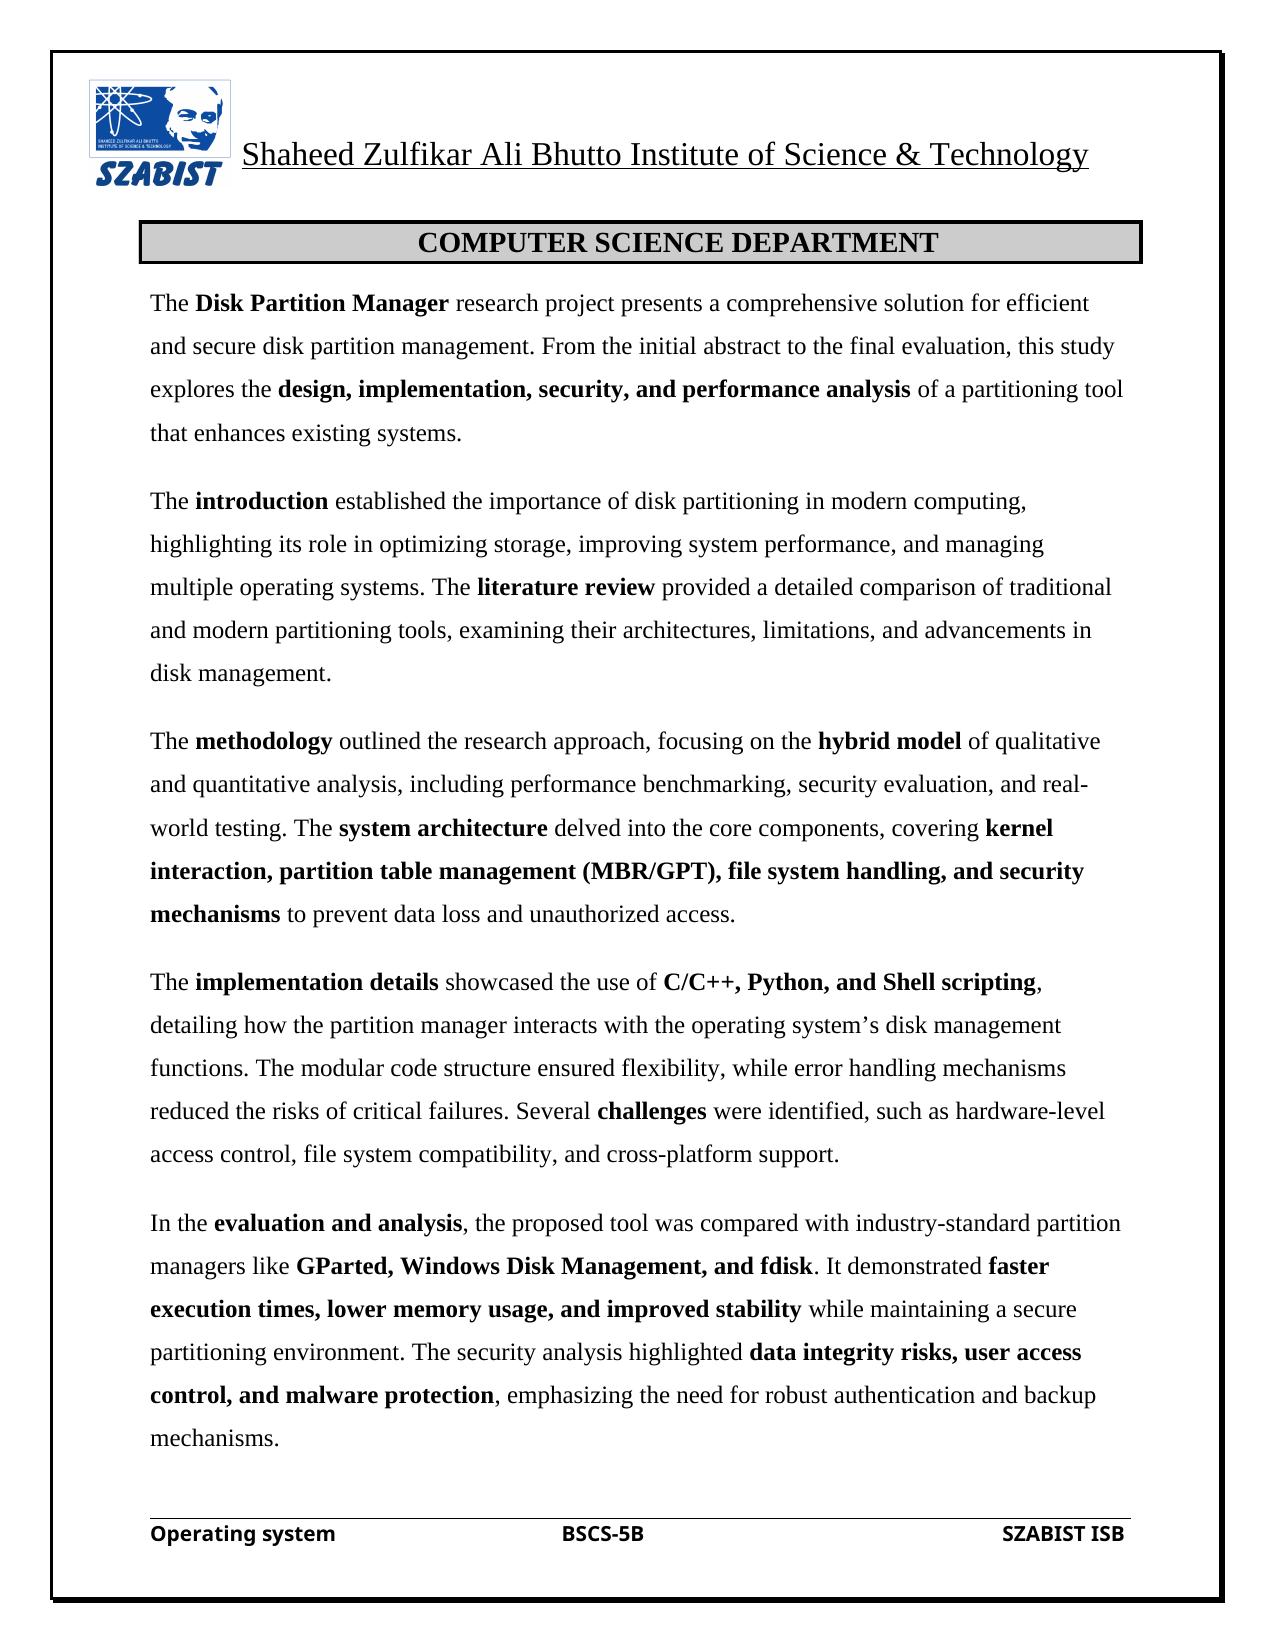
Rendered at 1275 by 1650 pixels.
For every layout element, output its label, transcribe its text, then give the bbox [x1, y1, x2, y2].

text The Disk Partition Manager research project presents a comprehensive solution for efficient and secure disk partition management. From the initial abstract to the final evaluation, this study explores the design, implementation, security, and performance analysis of a partitioning tool that enhances existing systems. [150, 288, 1131, 446]
text The implementation details showcased the use of C/C++, Python, and Shell scripting, detailing how the partition manager interacts with the operating system’s disk management functions. The modular code structure ensured flexibility, while error handling mechanisms reduced the risks of critical failures. Several challenges were identified, such as hardware-level access control, file system compatibility, and cross-platform support. [150, 967, 1131, 1168]
text The methodology outlined the research approach, focusing on the hybrid model of qualitative and quantitative analysis, including performance benchmarking, security evaluation, and real-world testing. The system architecture delved into the core components, covering kernel interaction, partition table management (MBR/GPT), file system handling, and security mechanisms to prevent data loss and unauthorized access. [150, 726, 1131, 928]
text In the evaluation and analysis, the proposed tool was compared with industry-standard partition managers like GParted, Windows Disk Management, and fdisk. It demonstrated faster execution times, lower memory usage, and improved stability while maintaining a secure partitioning environment. The security analysis highlighted data integrity risks, user access control, and malware protection, emphasizing the need for robust authentication and backup mechanisms. [150, 1208, 1131, 1452]
text The introduction established the importance of disk partitioning in modern computing, highlighting its role in optimizing storage, improving system performance, and managing multiple operating systems. The literature review provided a detailed comparison of traditional and modern partitioning tools, examining their architectures, limitations, and advancements in disk management. [150, 486, 1131, 687]
picture [87, 78, 232, 188]
